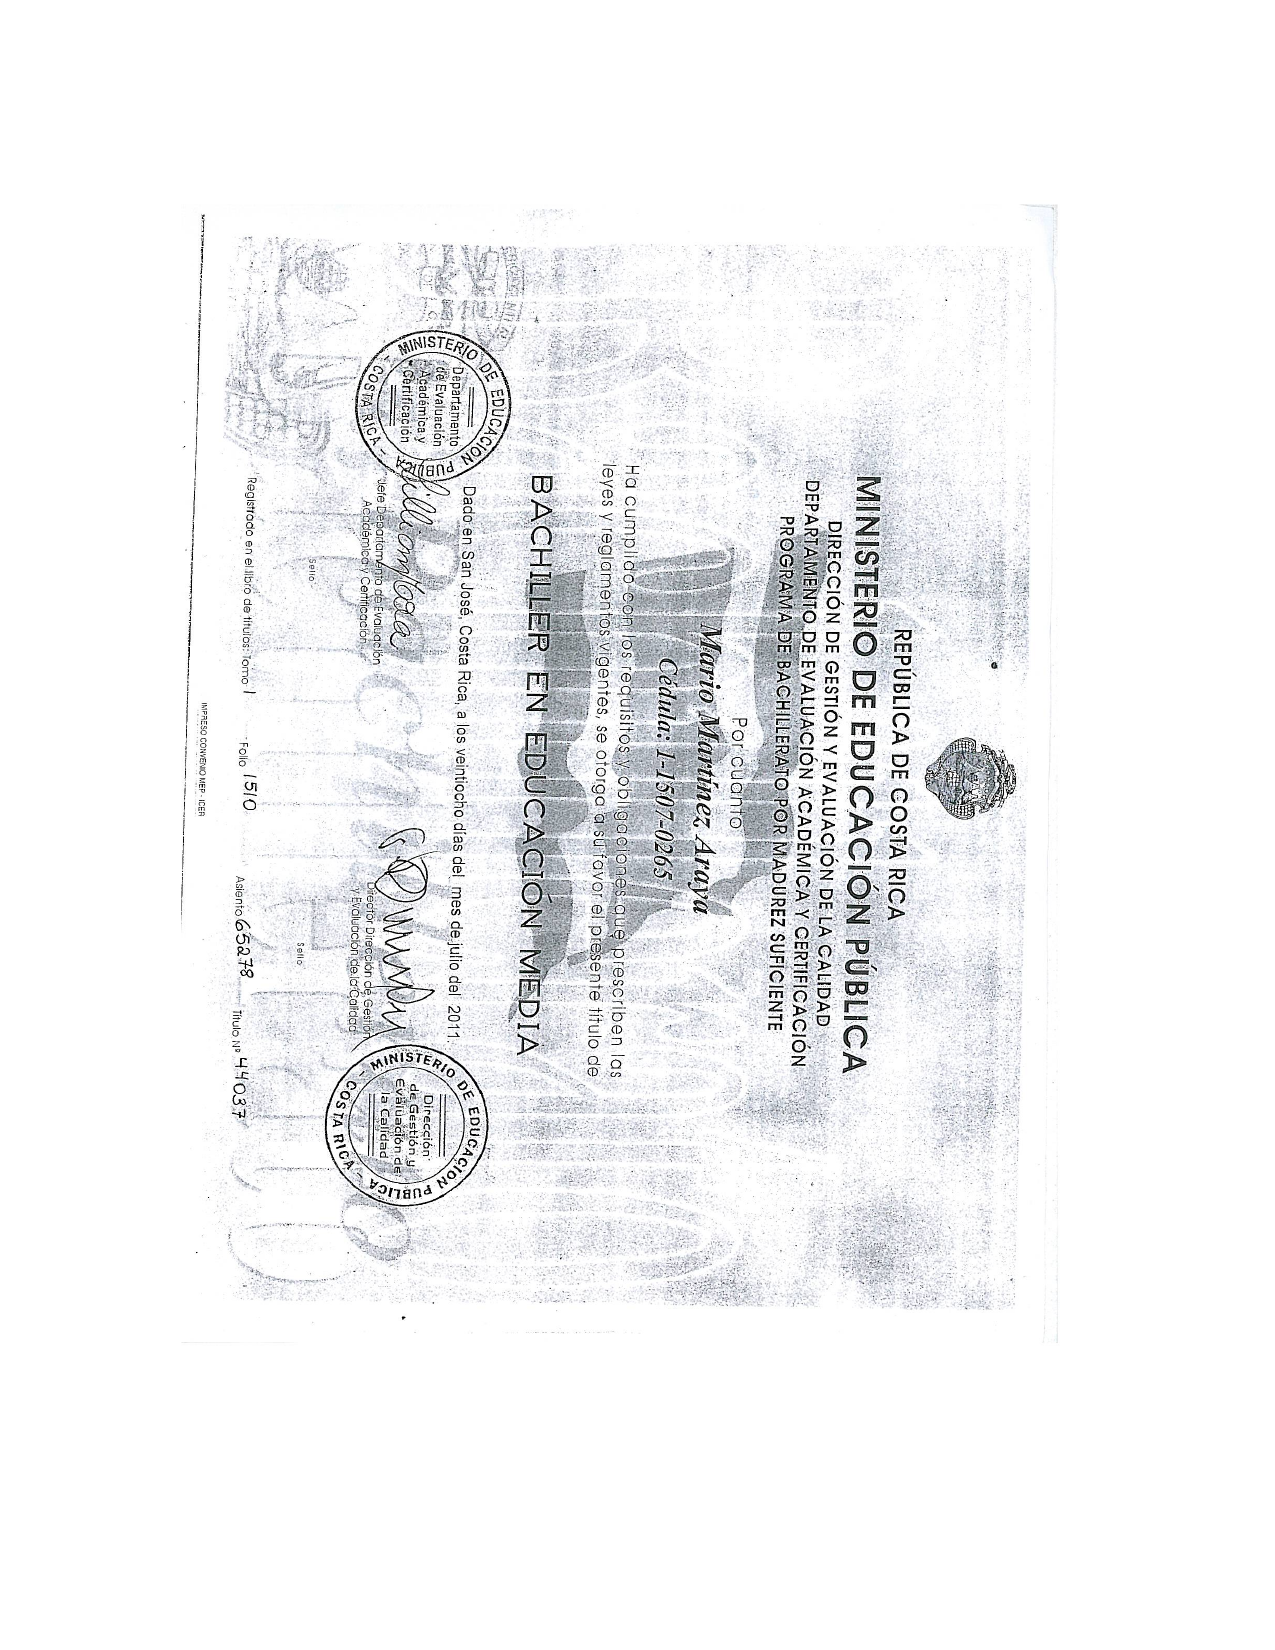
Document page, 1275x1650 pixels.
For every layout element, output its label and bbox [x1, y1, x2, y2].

picture [177, 200, 1062, 1346]
